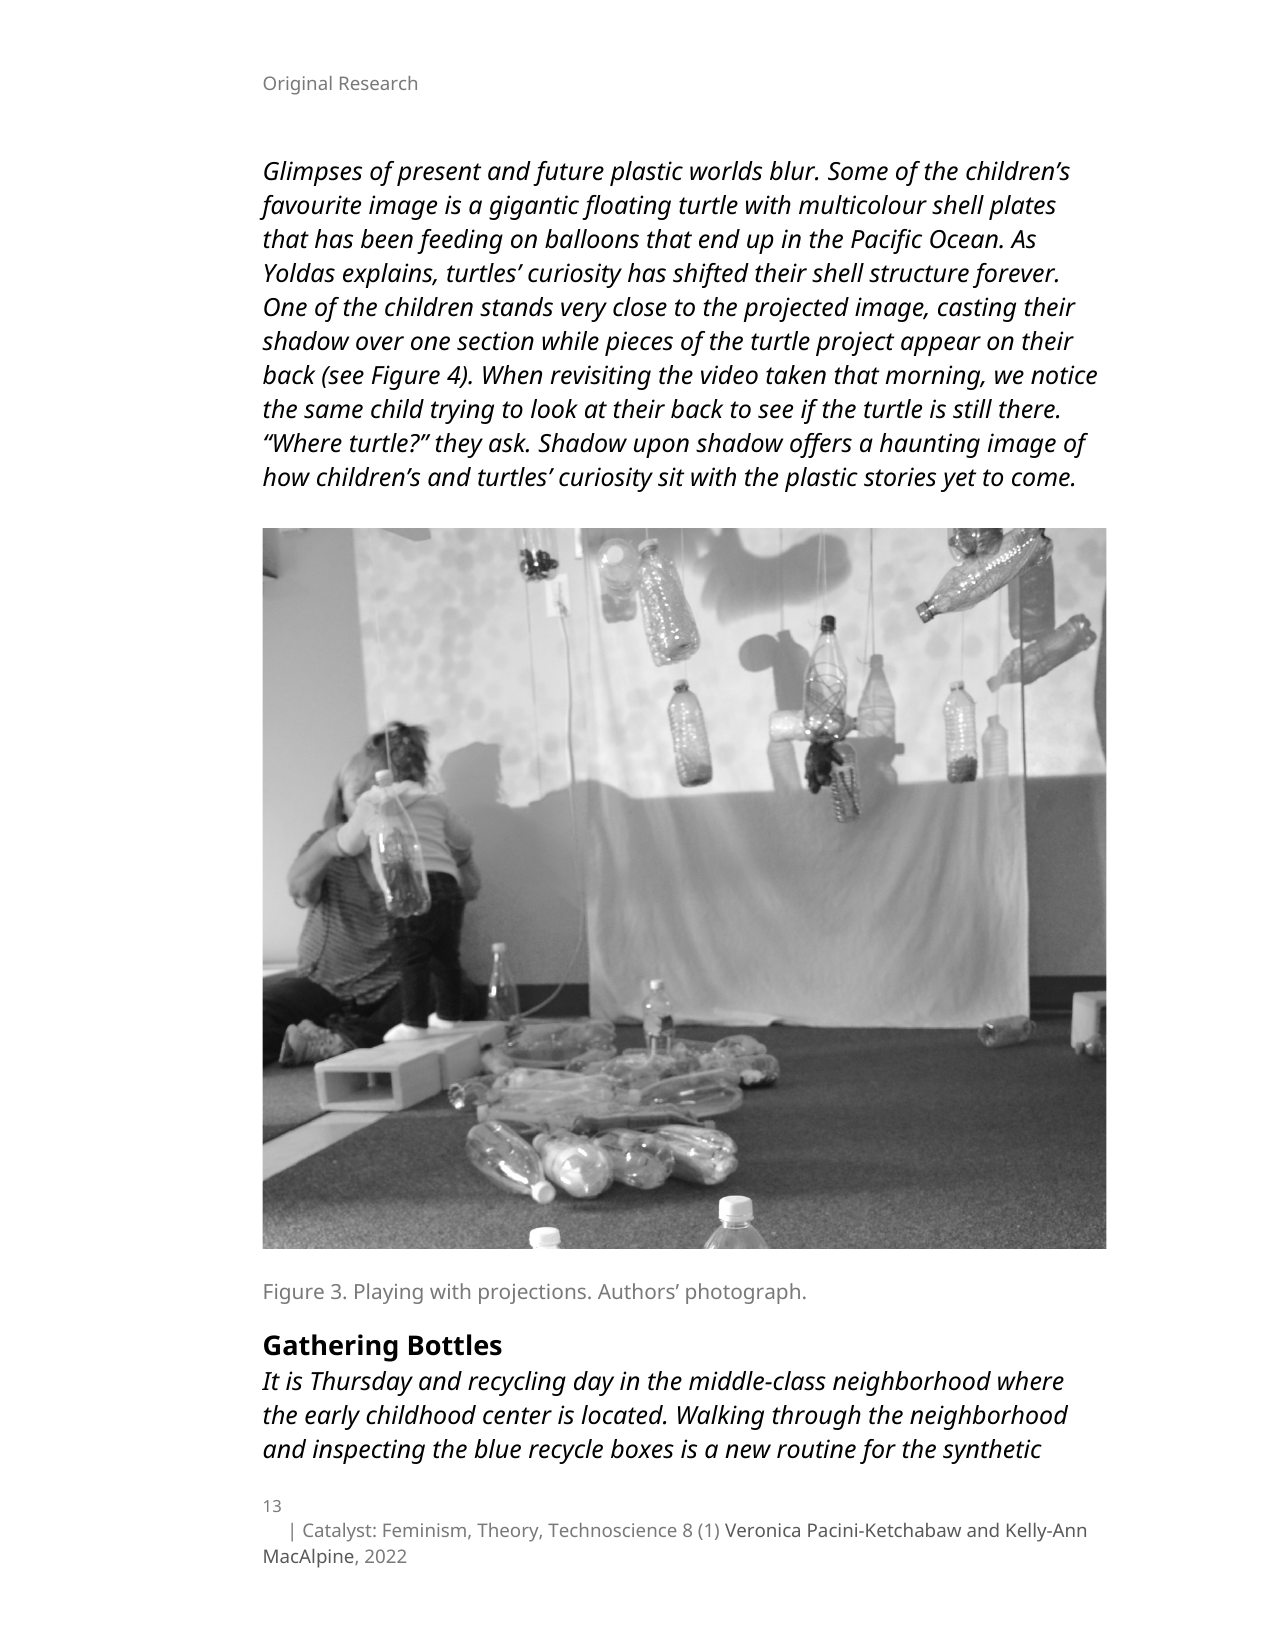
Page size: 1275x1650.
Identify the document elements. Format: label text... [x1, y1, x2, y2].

subtitle Gathering Bottles [262, 1326, 1106, 1363]
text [262, 1363, 1106, 1466]
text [262, 153, 1106, 494]
text Figure 3. Playing with projections. Authors’ photograph. [262, 1277, 1106, 1306]
picture [262, 528, 1107, 1249]
